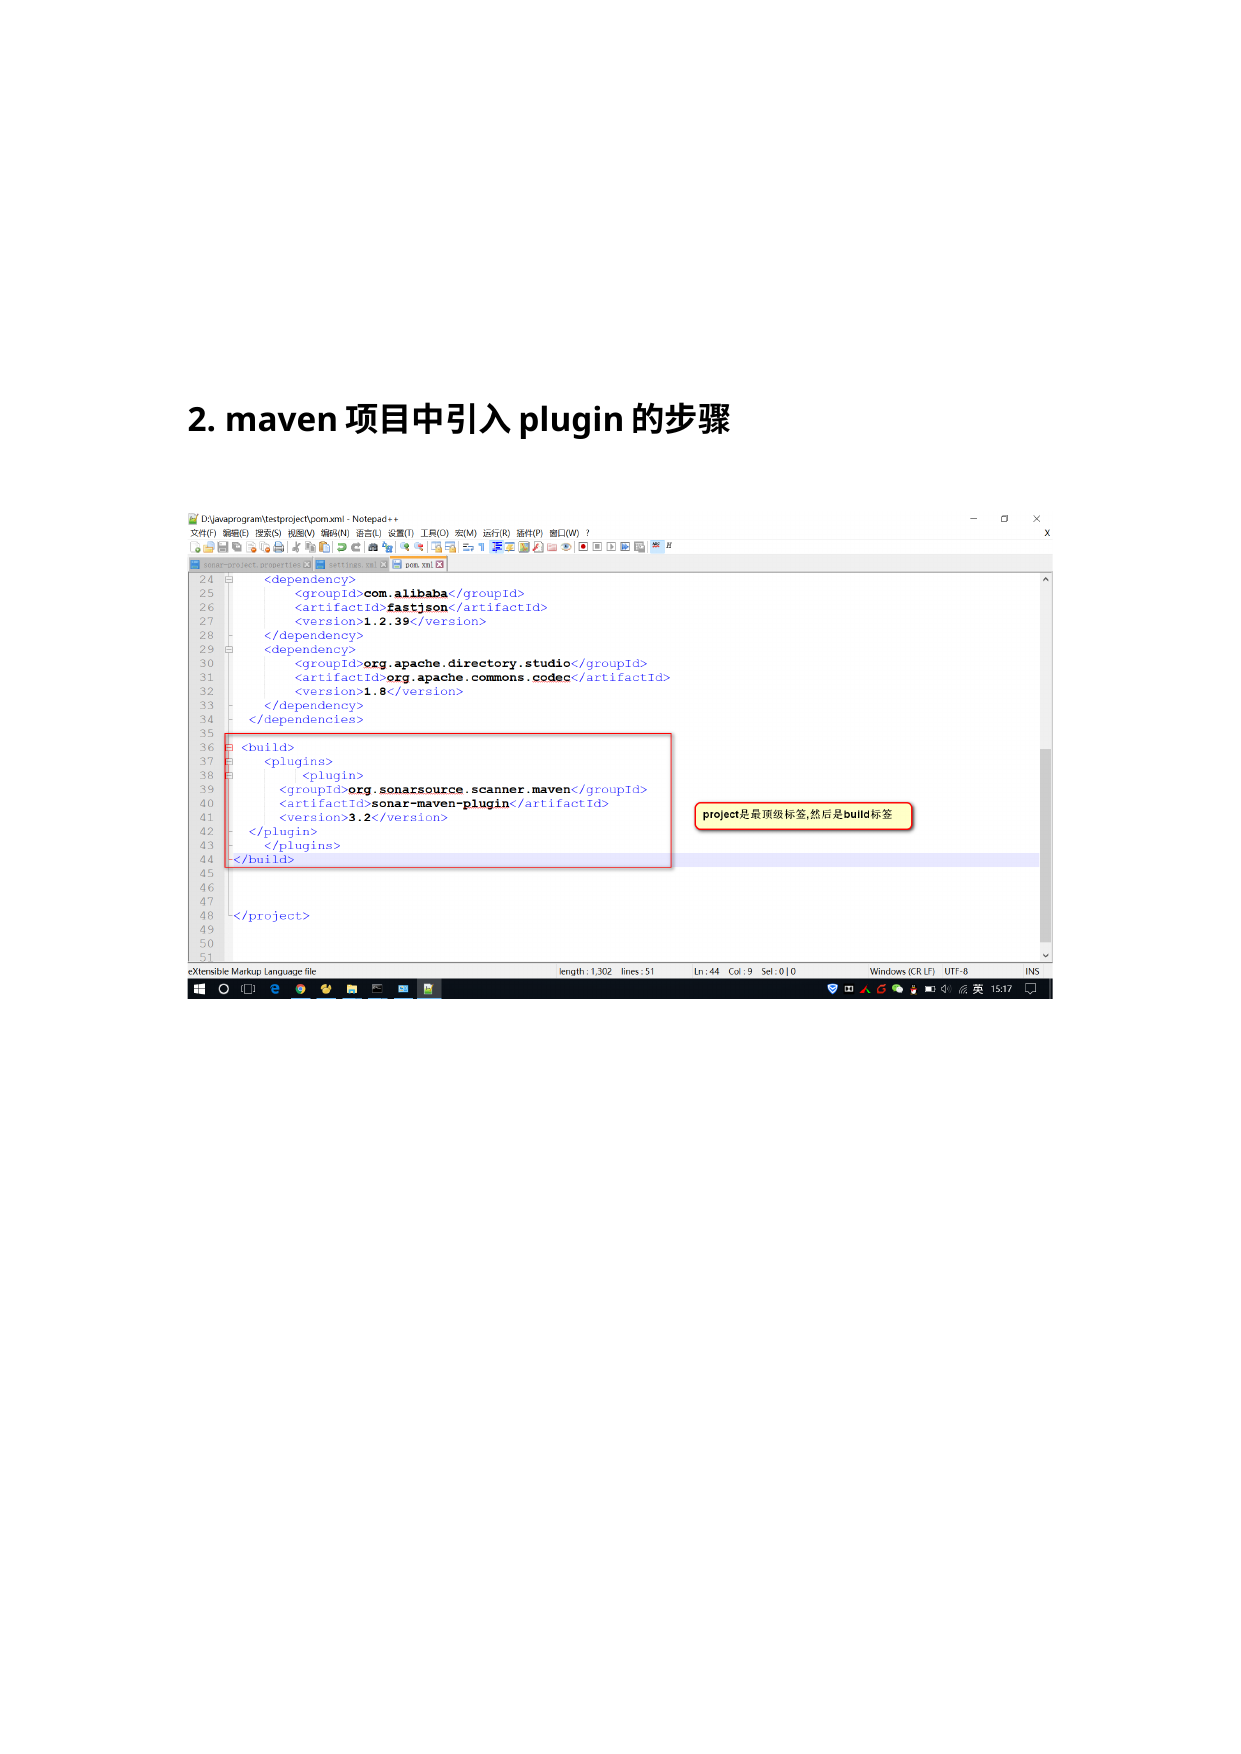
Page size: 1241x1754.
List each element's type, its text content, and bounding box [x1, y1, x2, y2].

picture [187, 511, 1053, 999]
subtitle 2. maven项目中引入plugin的步骤 [187, 384, 1053, 449]
